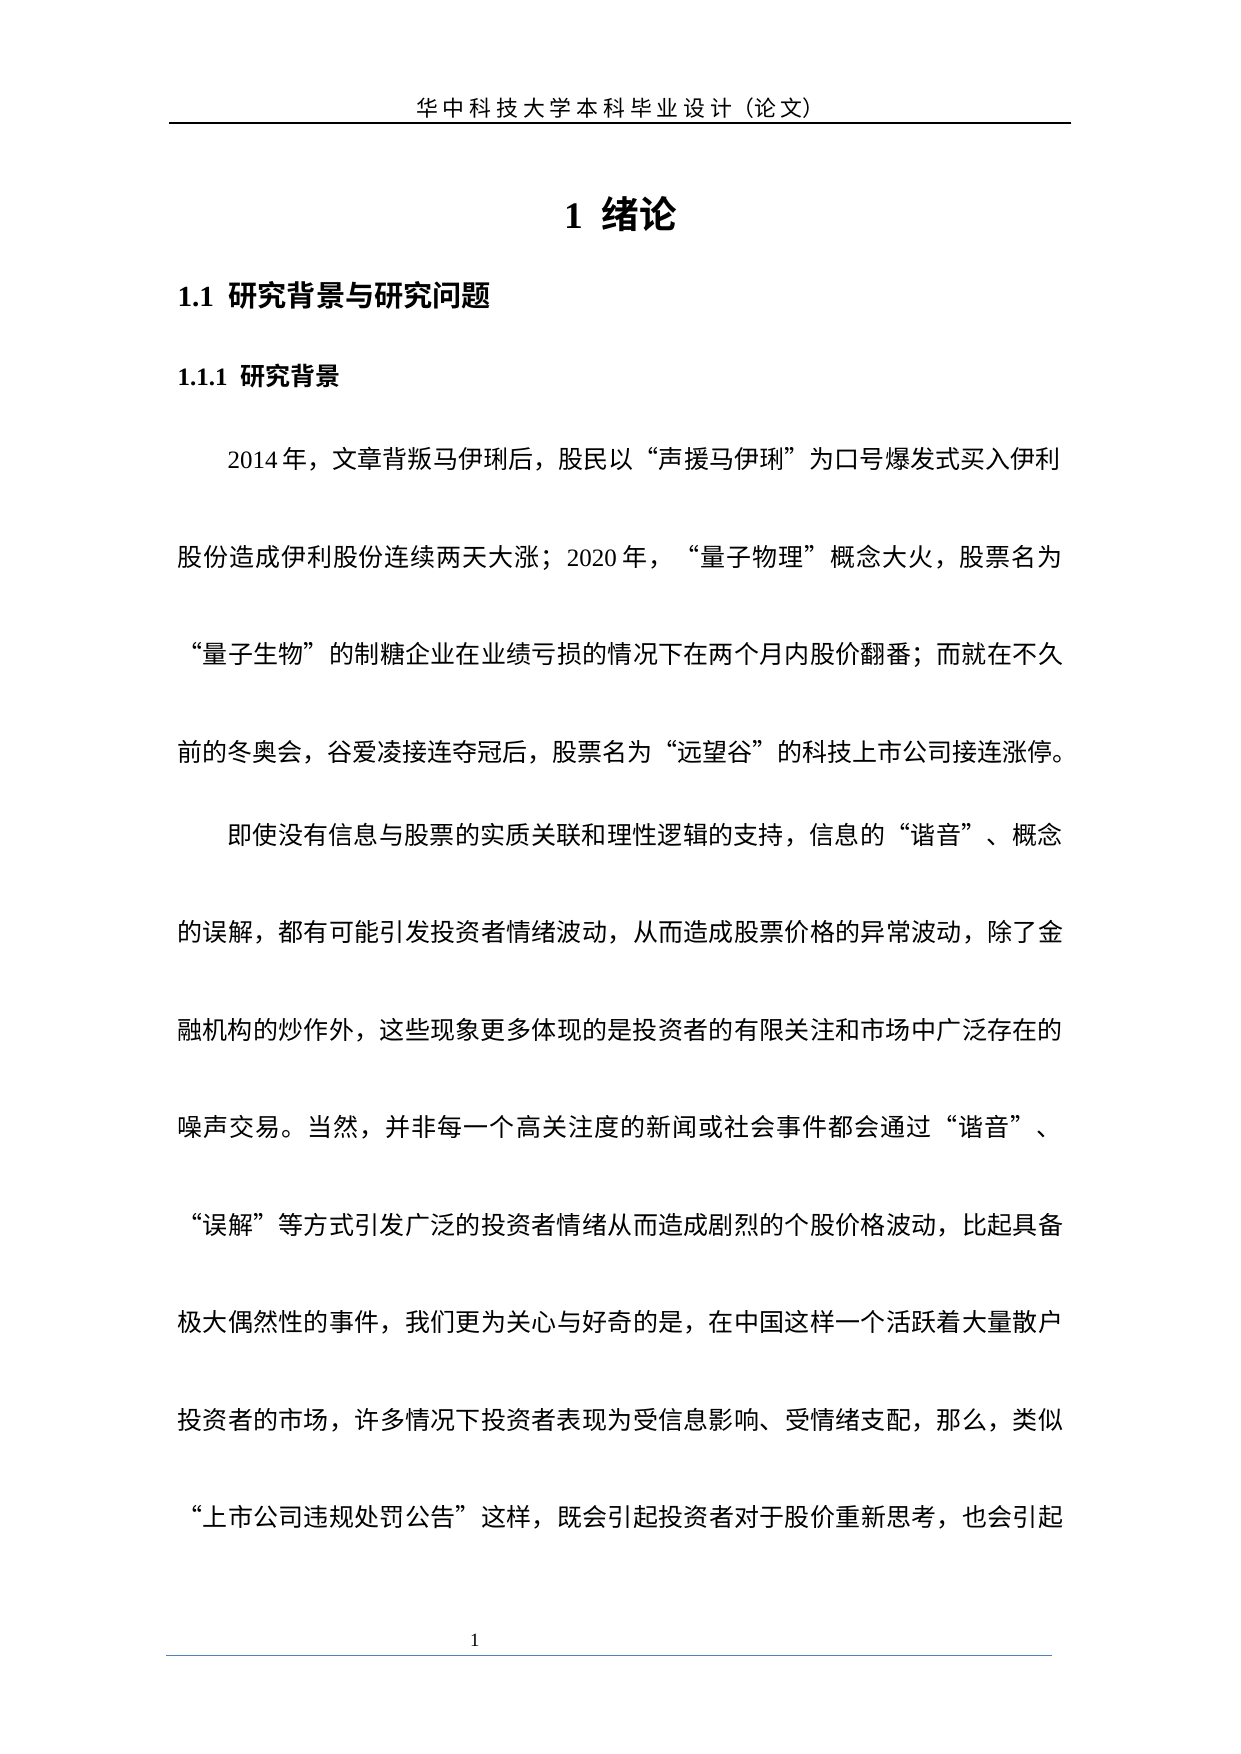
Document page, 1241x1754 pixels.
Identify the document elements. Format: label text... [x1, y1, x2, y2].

text 1.1.1 研究背景 [177, 342, 1063, 407]
text 2014年，文章背叛马伊琍后，股民以“声援马伊琍”为口号爆发式买入伊利股份造成伊利股份连续两天大涨；2020年，“量子物理”概念大火，股票名为“量子生物”的制糖企业在业绩亏损的情况下在两个月内股价翻番；而就在不久前的冬奥会，谷爱凌接连夺冠后，股票名为“远望谷”的科技上市公司接连涨停。 [177, 425, 1063, 783]
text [177, 801, 1063, 1548]
text 1.1 研究背景与研究问题 [177, 261, 1063, 326]
text 1 绪论 [177, 180, 1063, 245]
